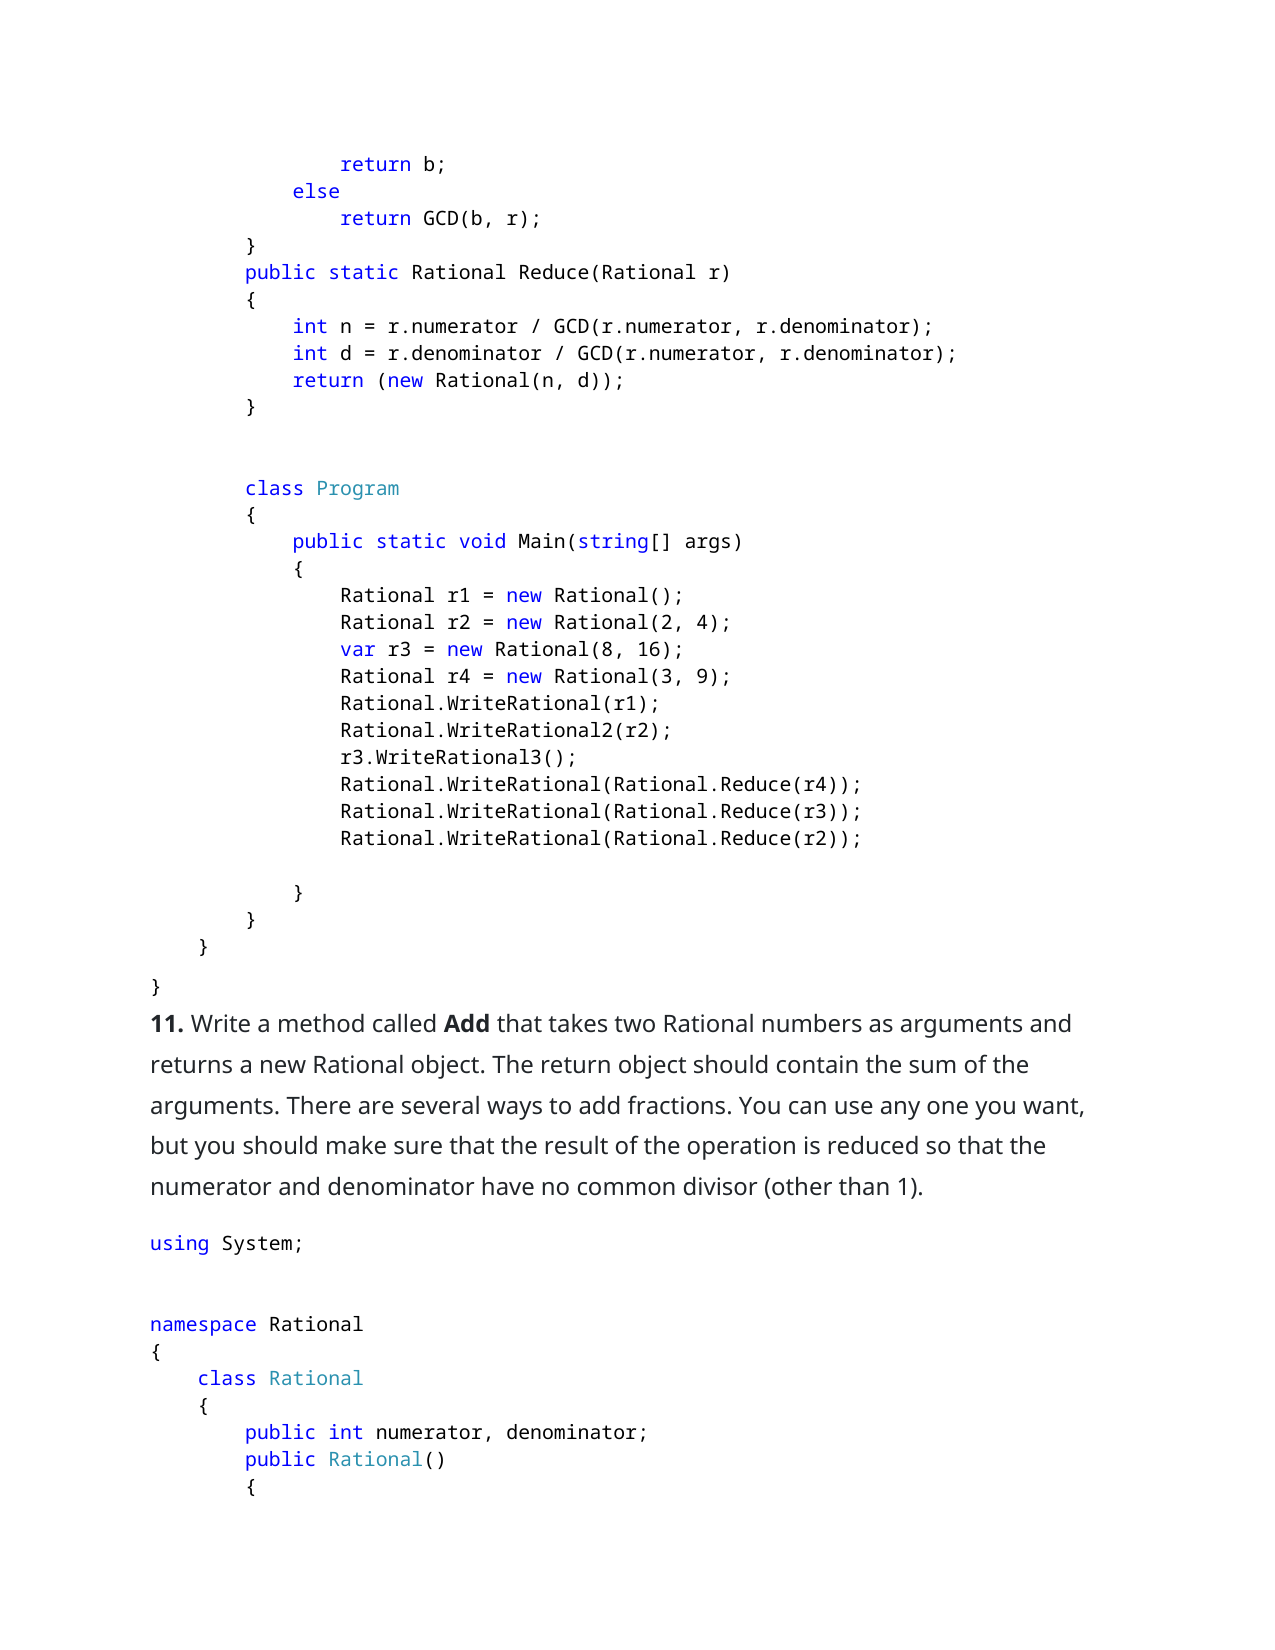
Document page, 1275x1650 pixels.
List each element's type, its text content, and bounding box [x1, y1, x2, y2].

text public static Rational Reduce(Rational r) [150, 258, 1125, 285]
text } [150, 393, 1125, 420]
text Rational r1 = new Rational(); [150, 582, 1125, 609]
text return (new Rational(n, d)); [150, 366, 1125, 393]
text public static void Main(string[] args) [150, 528, 1125, 555]
text } [150, 932, 1125, 959]
text { [150, 1472, 1125, 1499]
text namespace Rational [150, 1310, 1125, 1337]
text } [150, 231, 1125, 258]
text public int numerator, denominator; [150, 1418, 1125, 1445]
text class Rational [150, 1364, 1125, 1391]
text Rational.WriteRational(Rational.Reduce(r2)); [150, 824, 1125, 851]
text { [150, 285, 1125, 312]
text } [150, 905, 1125, 932]
text int n = r.numerator / GCD(r.numerator, r.denominator); [150, 312, 1125, 339]
text Rational r2 = new Rational(2, 4); [150, 609, 1125, 636]
text Rational.WriteRational(Rational.Reduce(r3)); [150, 797, 1125, 824]
text Rational r4 = new Rational(3, 9); [150, 663, 1125, 689]
text using System; [150, 1229, 1125, 1256]
text Rational.WriteRational(r1); [150, 689, 1125, 717]
text { [150, 555, 1125, 582]
text Rational.WriteRational(Rational.Reduce(r4)); [150, 771, 1125, 797]
text r3.WriteRational3(); [150, 743, 1125, 771]
text return GCD(b, r); [150, 204, 1125, 231]
text var r3 = new Rational(8, 16); [150, 636, 1125, 663]
text public Rational() [150, 1445, 1125, 1472]
text { [150, 1391, 1125, 1418]
text Rational.WriteRational2(r2); [150, 717, 1125, 743]
text } 11. Write a method called Add that takes two Rational numbers as arguments and returns a new Rational object. The return object should contain the sum of the arguments. There are several ways to add fractions. You can use any one you want, but you should make sure that the result of the operation is reduced so that the numerator and denominator have no common divisor (other than 1). [150, 972, 1125, 1202]
text } [150, 878, 1125, 905]
text return b; [150, 150, 1125, 177]
text { [150, 1337, 1125, 1364]
text { [150, 501, 1125, 528]
text int d = r.denominator / GCD(r.numerator, r.denominator); [150, 339, 1125, 366]
text class Program [150, 474, 1125, 501]
text else [150, 177, 1125, 204]
